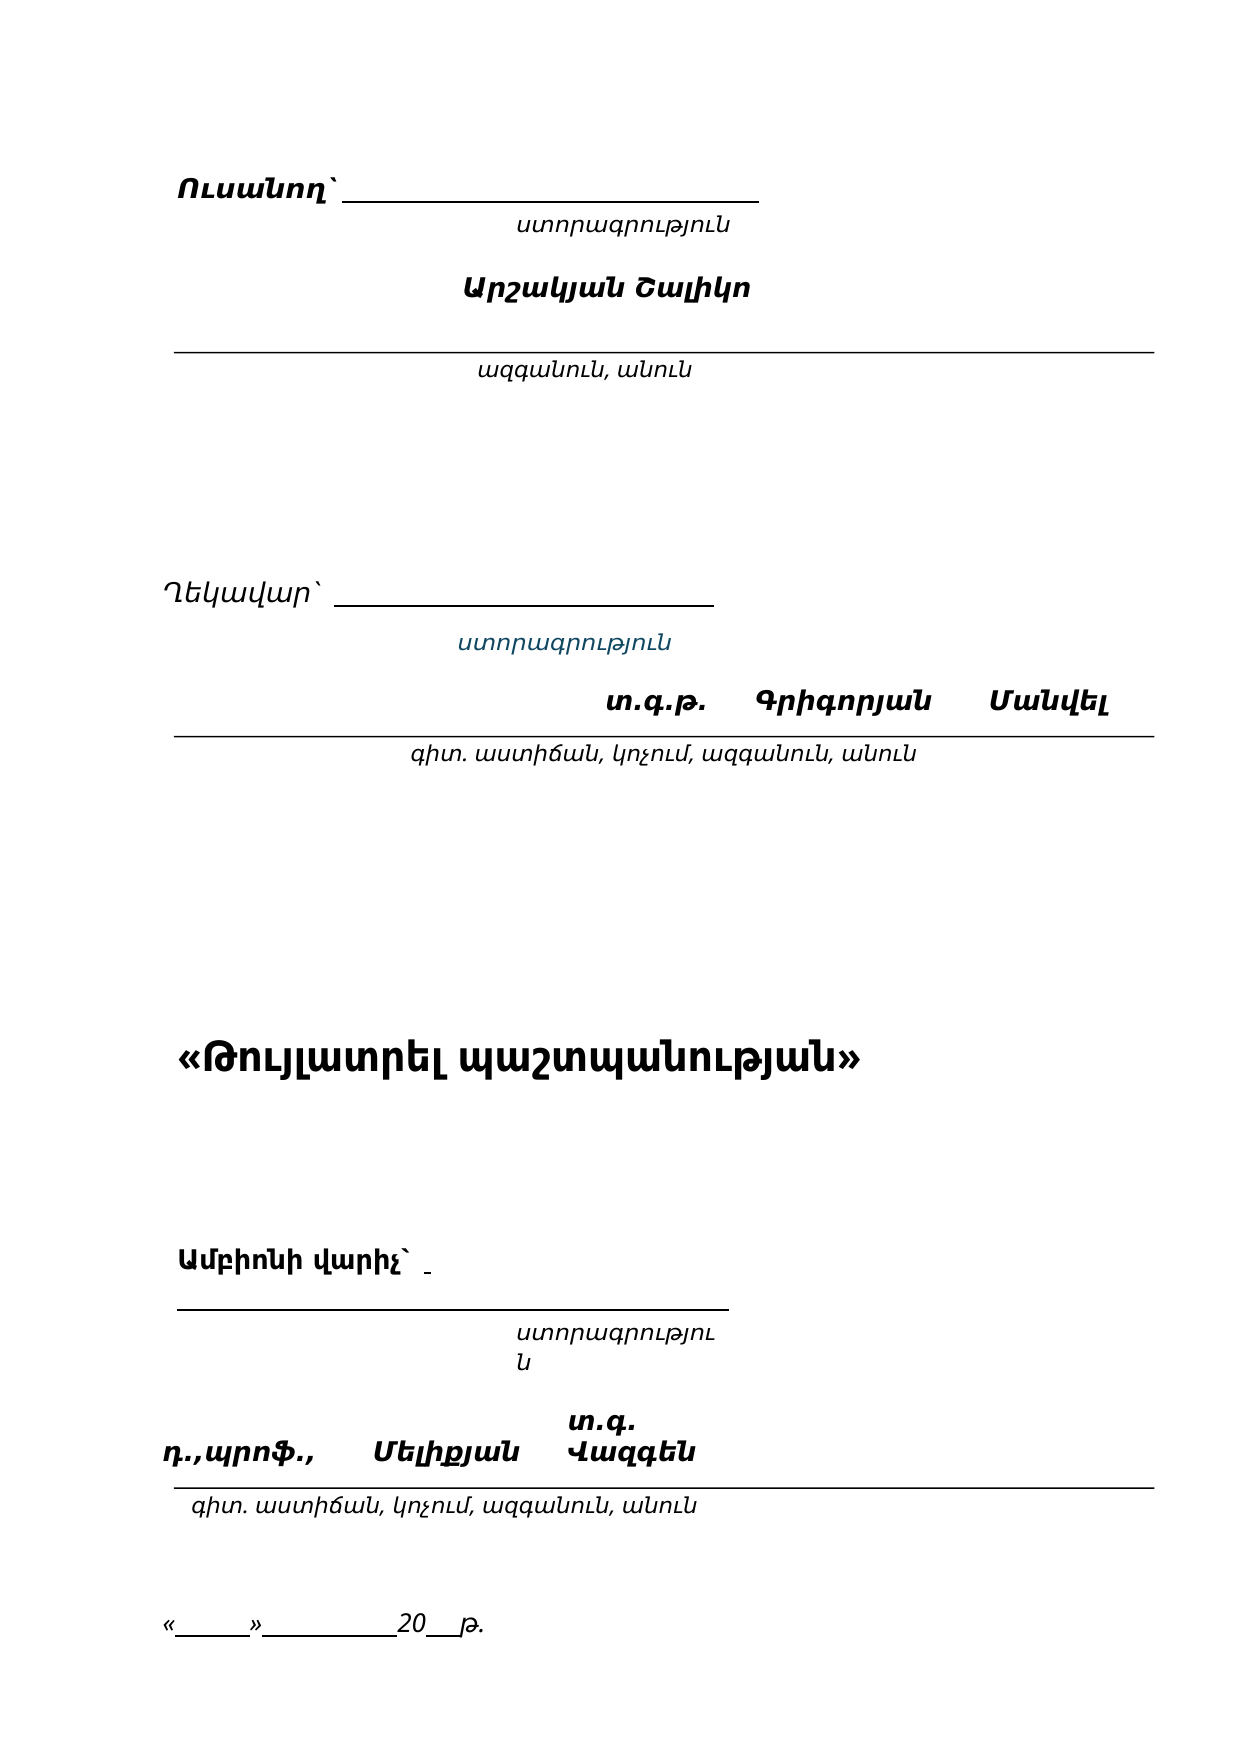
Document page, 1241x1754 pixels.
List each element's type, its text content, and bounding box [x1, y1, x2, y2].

subtitle ստորագրություն [384, 627, 719, 657]
text տ․գ․դ․,պրոֆ․, Մելիքյան Վազգեն [162, 1405, 728, 1468]
text գիտ. աստիճան, կոչում, ազգանուն, անուն [162, 1489, 728, 1519]
text տ․գ․թ․ Գրիգորյան Մանվել [162, 685, 1167, 717]
text գիտ. աստիճան, կոչում, ազգանուն, անուն [162, 738, 1167, 768]
text ազգանուն, անուն [477, 354, 1167, 384]
subtitle Ղեկավար` [162, 573, 719, 610]
text Ուսանող` [177, 170, 763, 207]
text « » 20 թ. [162, 1605, 728, 1640]
subtitle «Թույլատրել պաշտպանության» [177, 1027, 1167, 1084]
text ստորագրություն [516, 1317, 728, 1377]
text Արշակյան Շալիկո [162, 273, 1167, 304]
text Ամբիոնի վարիչ` [177, 1241, 728, 1309]
text ստորագրություն [516, 209, 763, 239]
